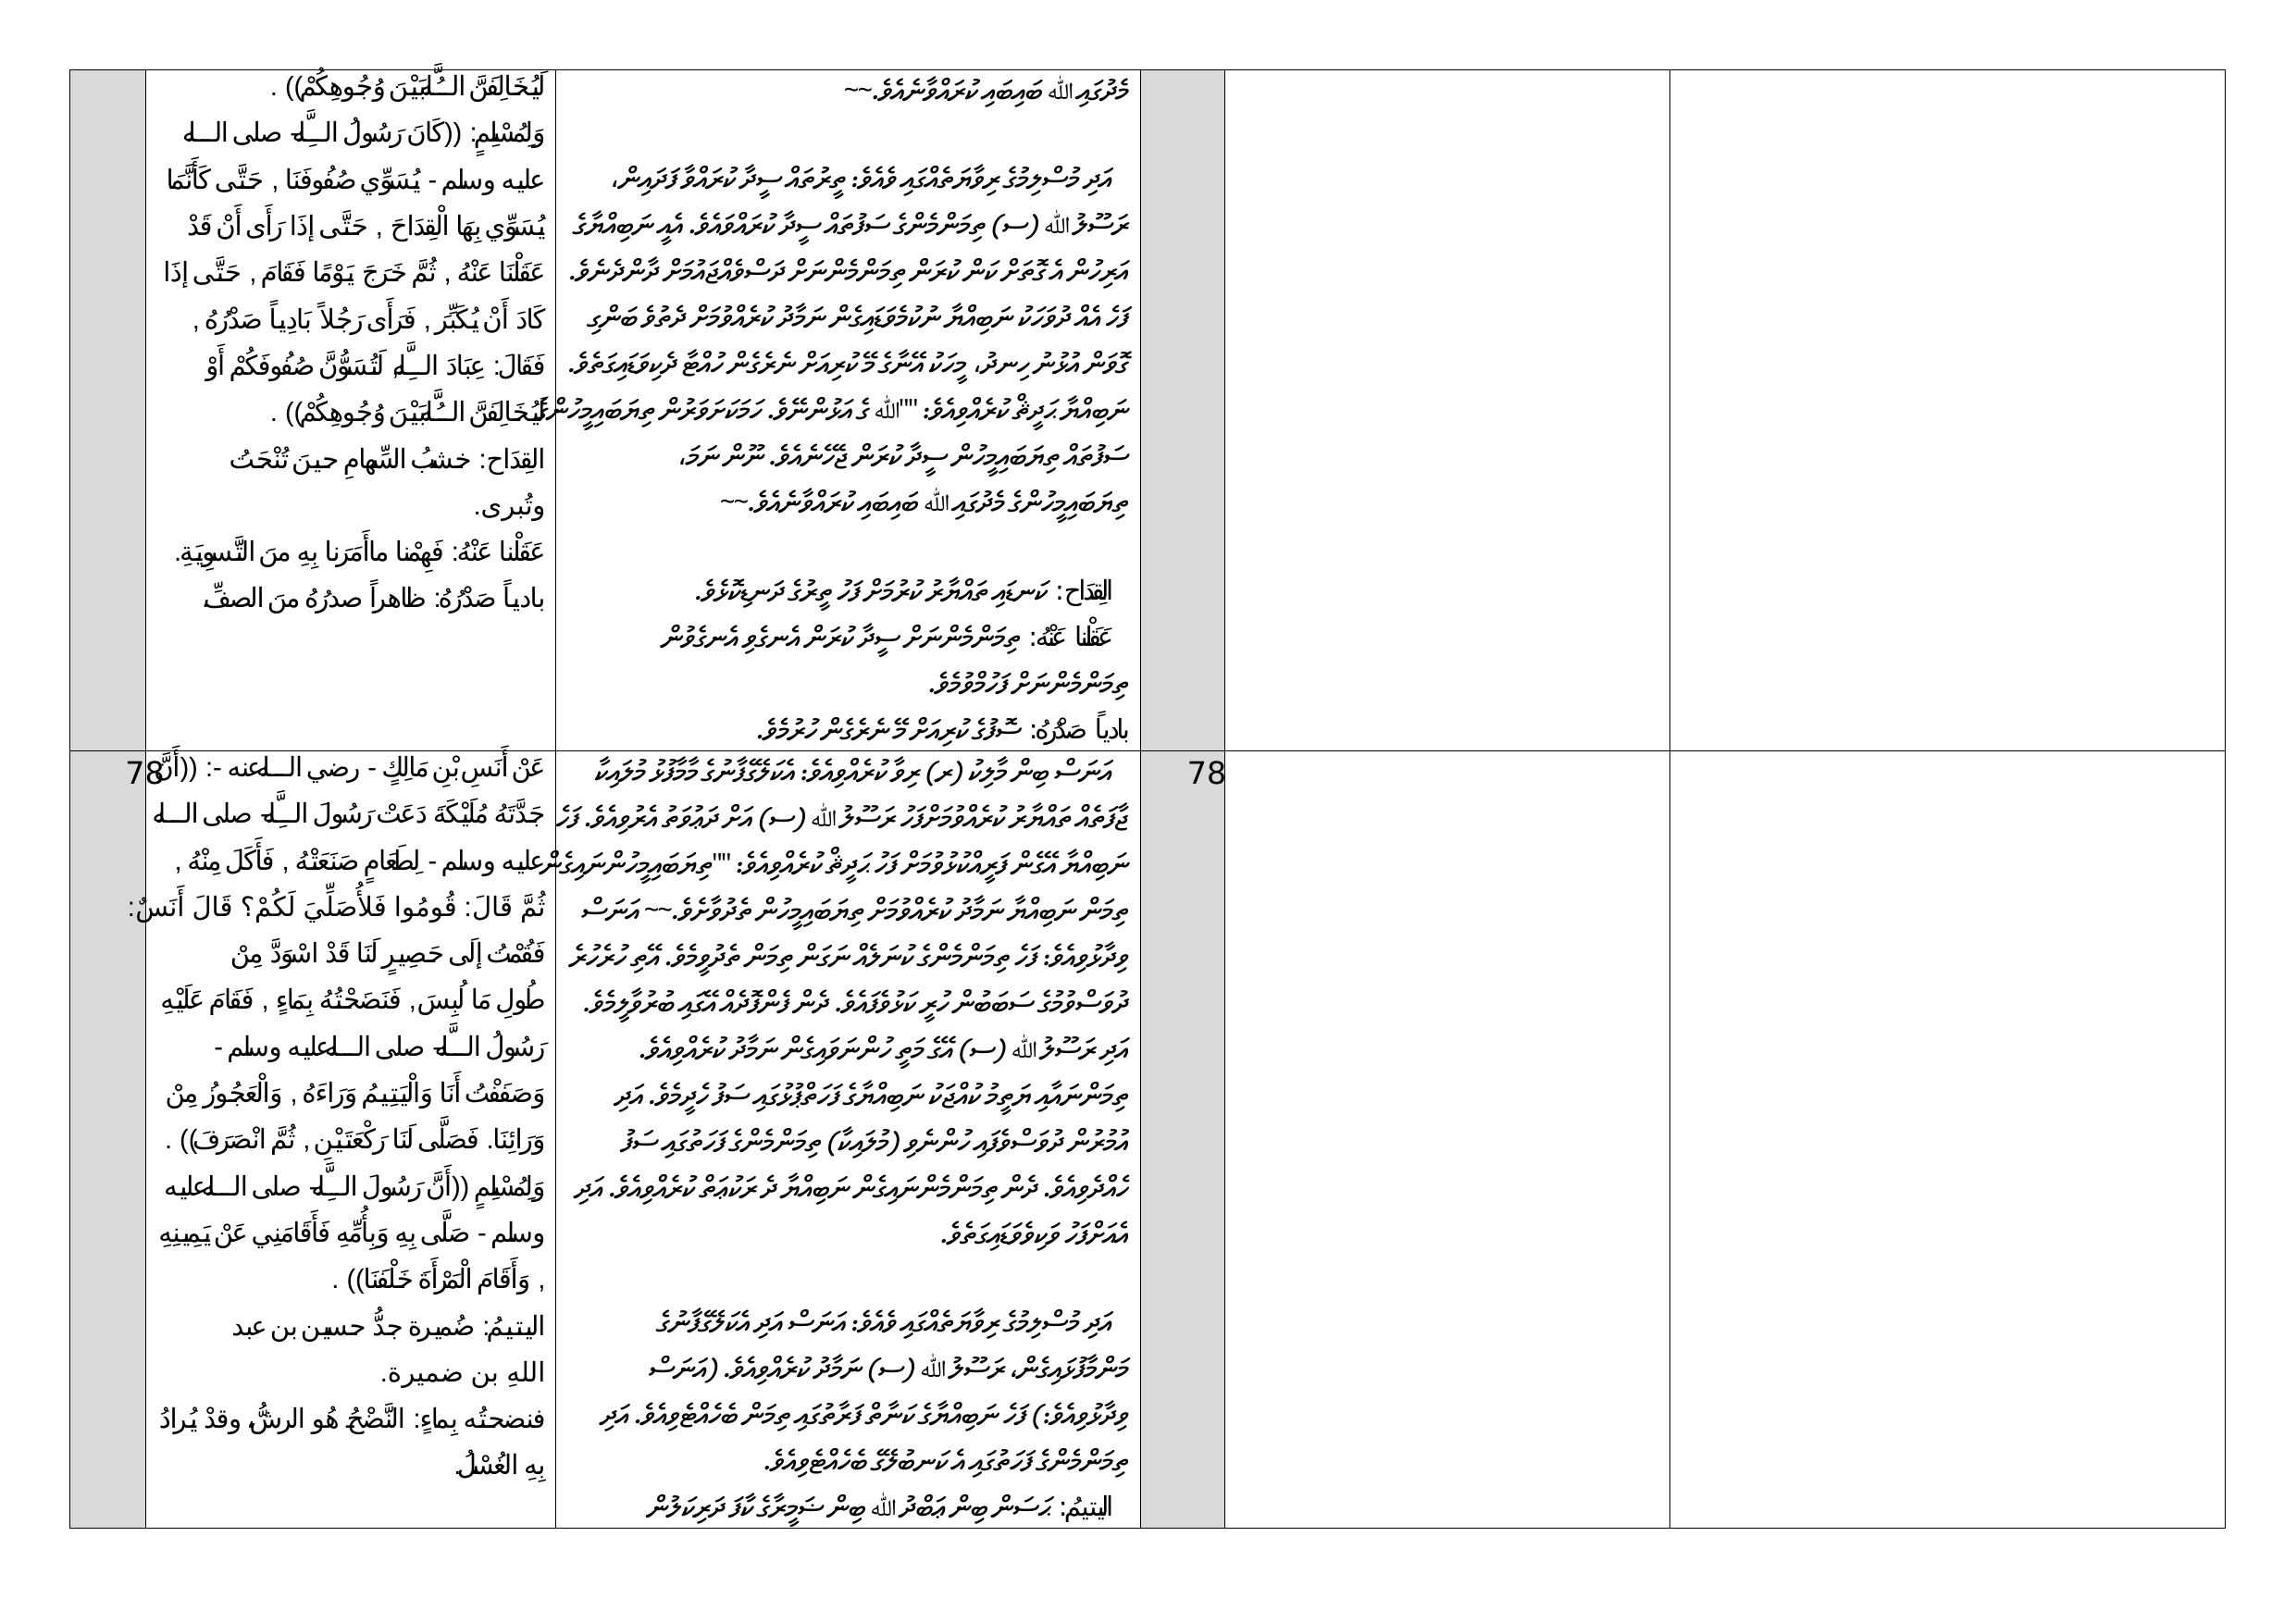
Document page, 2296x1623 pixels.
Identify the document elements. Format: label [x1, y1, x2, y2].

table_cell [146, 751, 555, 1528]
table_cell [70, 751, 145, 1528]
table_cell [1670, 751, 2225, 1528]
table_cell [70, 70, 145, 750]
table_cell [1670, 70, 2225, 750]
table_cell [1225, 751, 1669, 1528]
table_cell [1141, 70, 1224, 750]
table_cell [556, 70, 1140, 750]
table_cell [556, 751, 1140, 1528]
table_cell [1225, 70, 1669, 750]
table_cell [146, 70, 555, 750]
table_cell [1141, 751, 1224, 1528]
